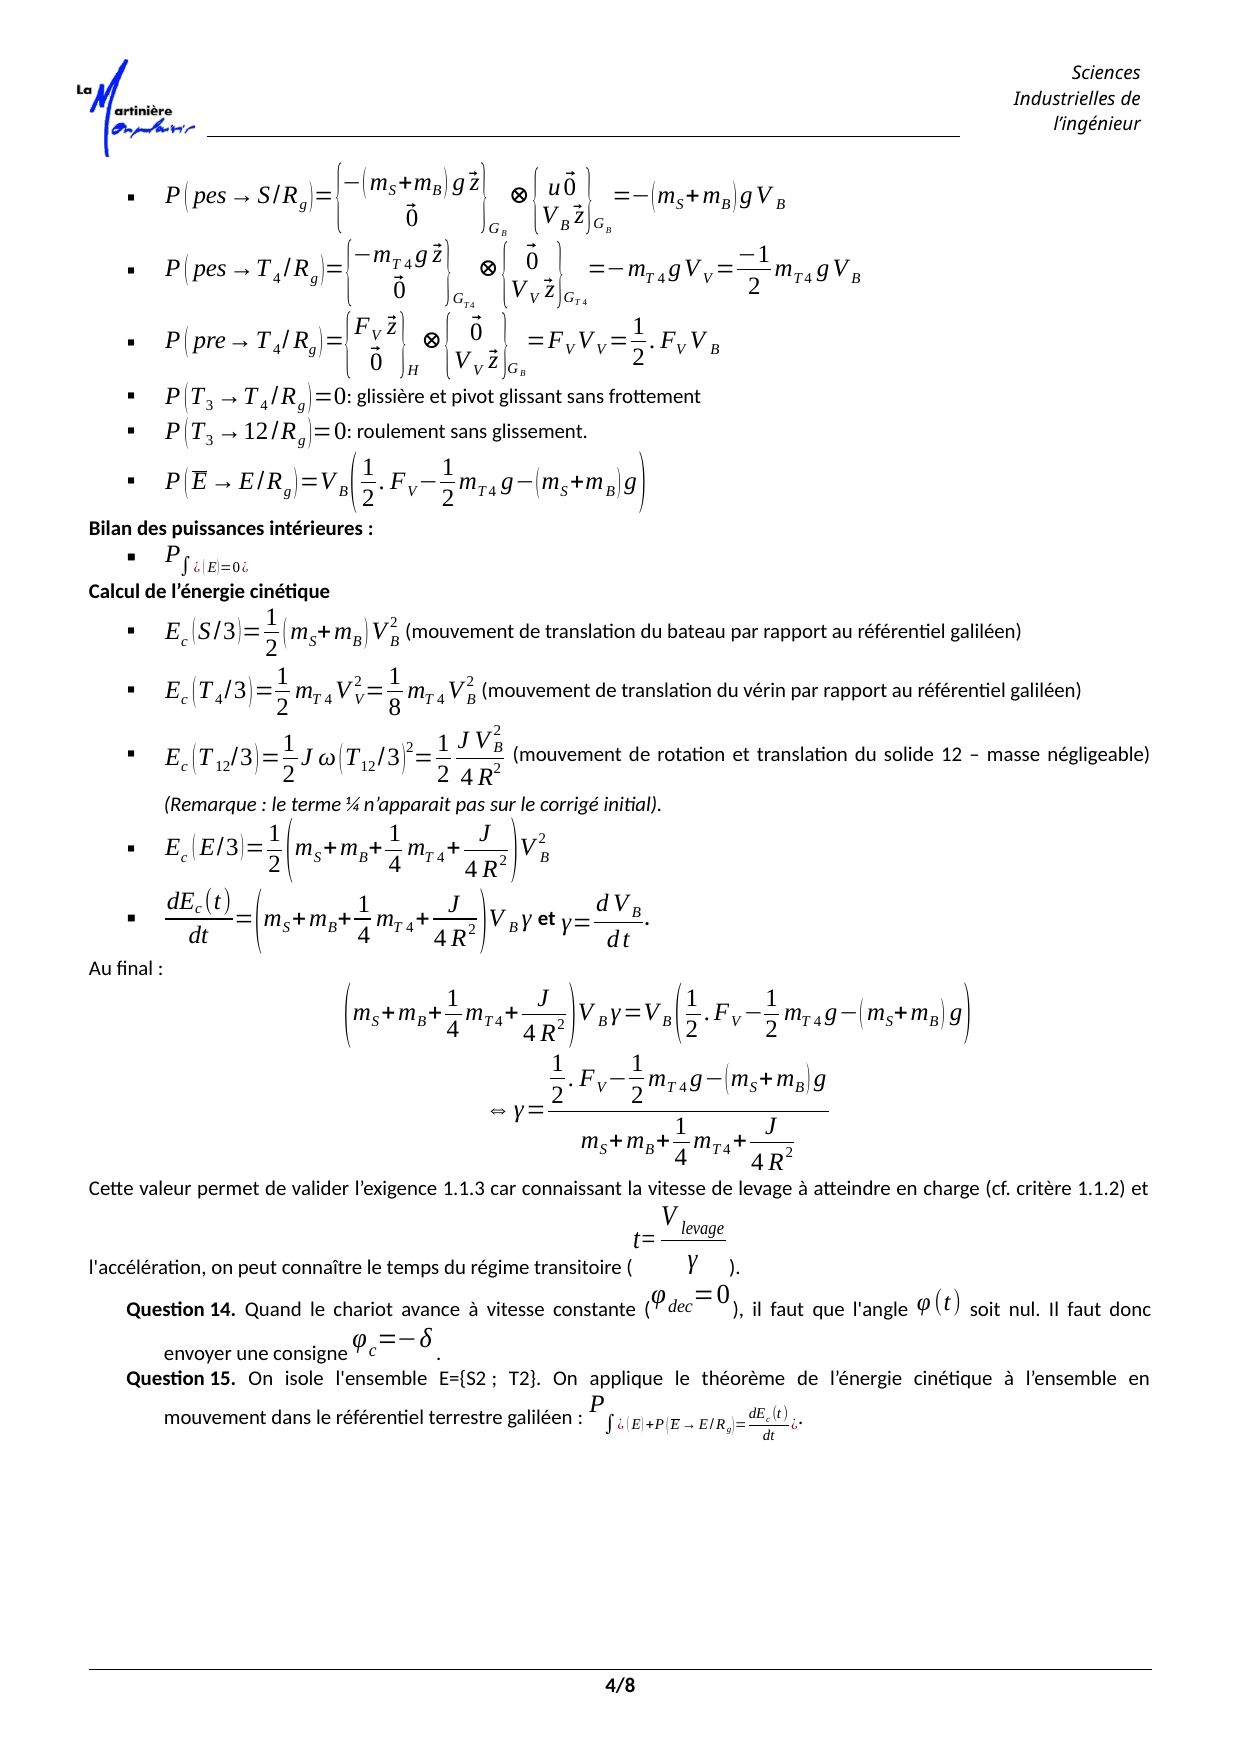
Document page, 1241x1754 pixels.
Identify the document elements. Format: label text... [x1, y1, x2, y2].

list (mouvement de translation du bateau par rapport au référentiel galiléen) [126, 604, 1152, 663]
list (mouvement de translation du vérin par rapport au référentiel galiléen) [126, 663, 1152, 722]
text Bilan des puissances intérieures : [89, 516, 1152, 541]
picture [77, 59, 195, 157]
list (mouvement de rotation et translation du solide 12 – masse négligeable) (Remarque : le terme ¼ n’apparait pas sur le corrigé initial). [126, 722, 1152, 817]
list : glissière et pivot glissant sans frottement [126, 381, 1152, 416]
list et . [126, 886, 1152, 956]
list : roulement sans glissement. [126, 416, 1152, 451]
text Calcul de l’énergie cinétique [89, 578, 1152, 604]
list Quand le chariot avance à vitesse constante (), il faut que l'angle soit nul. Il faut donc envoyer une consigne . [126, 1279, 1152, 1365]
text Au final : [89, 956, 1152, 981]
text Cette valeur permet de valider l’exigence 1.1.3 car connaissant la vitesse de levage à atteindre en charge (cf. critère 1.1.2) et l'accélération, on peut connaître le temps du régime transitoire (). [89, 1175, 1152, 1279]
list On isole l'ensemble E={S2 ; T2}. On applique le théorème de l’énergie cinétique à l’ensemble en mouvement dans le référentiel terrestre galiléen : . [126, 1365, 1152, 1443]
